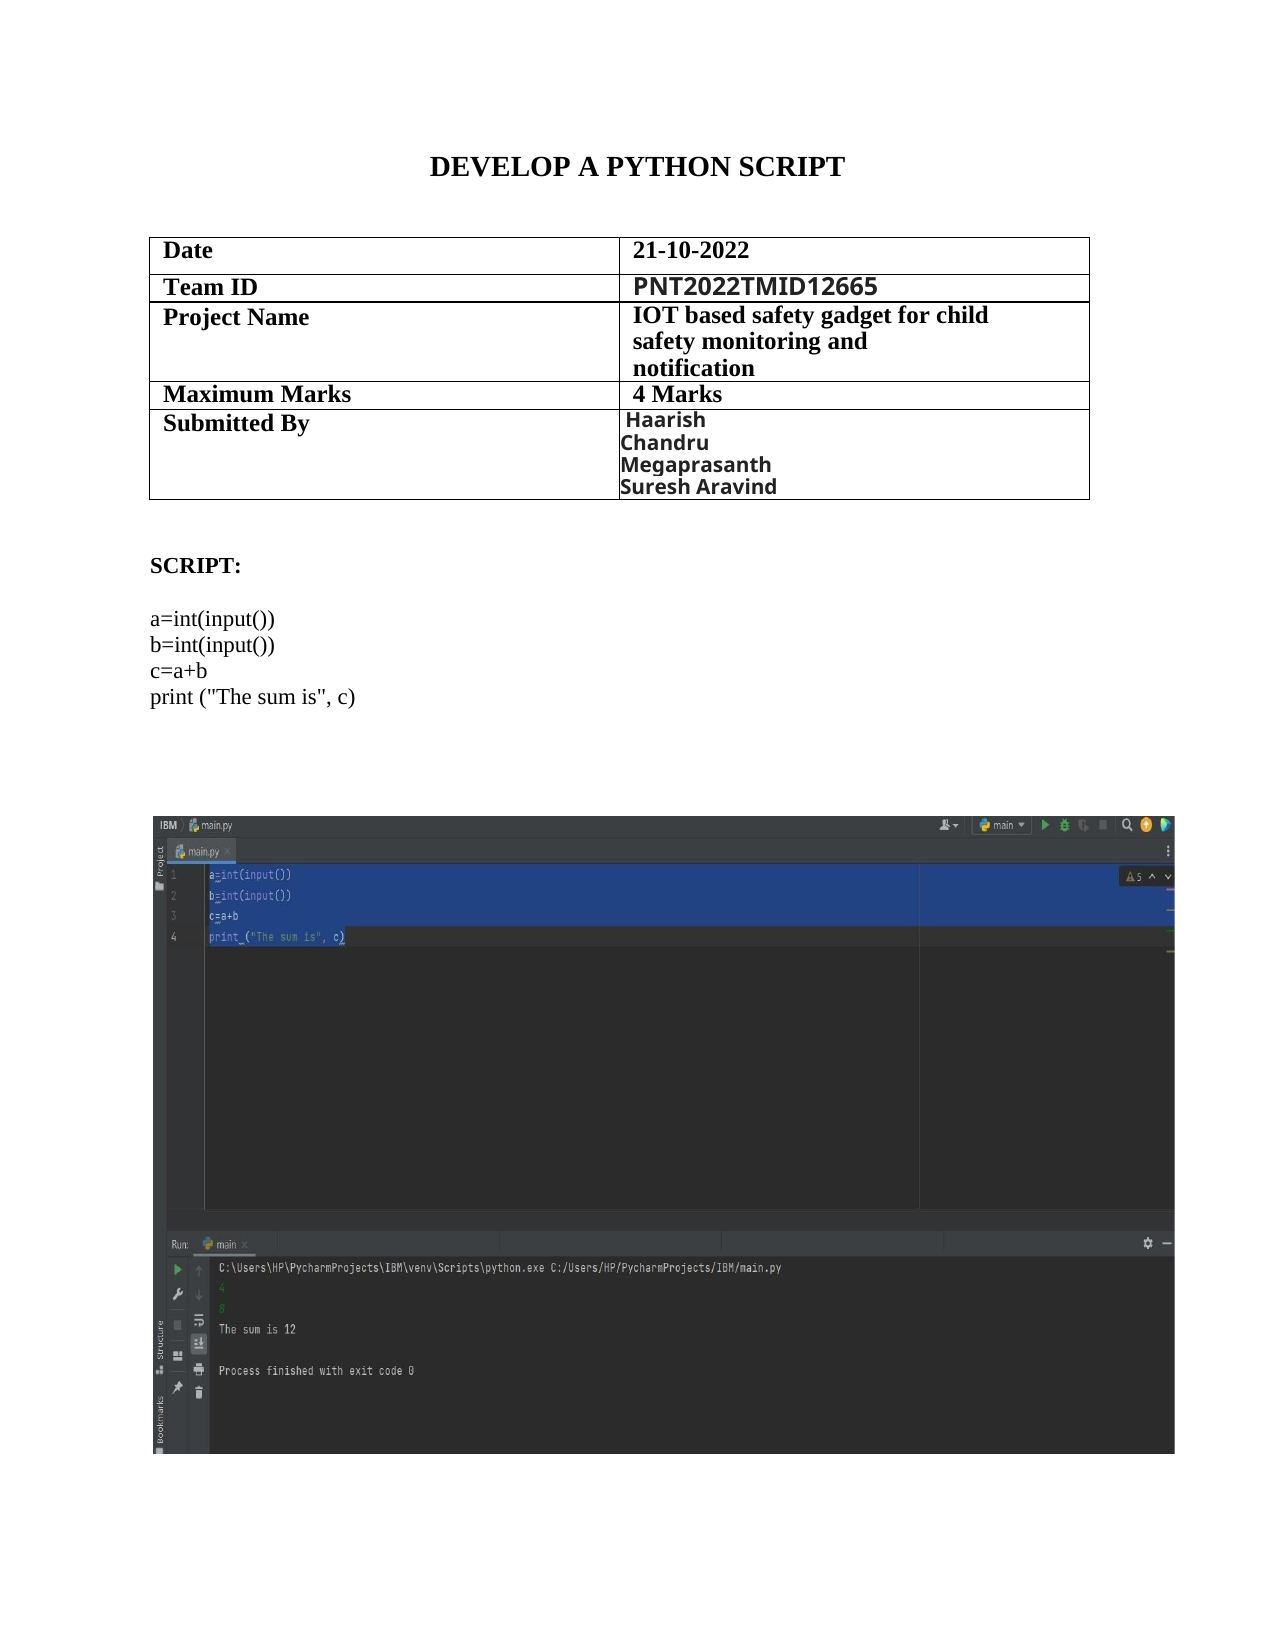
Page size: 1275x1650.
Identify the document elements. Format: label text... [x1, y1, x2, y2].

table_cell IOT based safety gadget for child safety monitoring and notification [620, 303, 1089, 381]
table_cell Haarish Chandru Megaprasanth Suresh Aravind [706, 410, 1089, 498]
table_cell Submitted By [150, 410, 619, 498]
text print ("The sum is", c) [150, 684, 1206, 710]
table_cell Maximum Marks [150, 382, 619, 409]
table_cell PNT2022TMID12665 [620, 275, 1089, 301]
table_header 21-10-2022 [620, 238, 1089, 273]
title DEVELOP A PYTHON SCRIPT [429, 149, 1206, 183]
table_cell Team ID [150, 275, 619, 301]
table_cell 4 Marks [620, 382, 1089, 409]
picture [153, 816, 1175, 1454]
text a=int(input()) b=int(input()) c=a+b [150, 605, 275, 684]
text SCRIPT: [150, 552, 1206, 579]
table_cell Project Name [150, 303, 619, 381]
table_header Date [150, 238, 619, 273]
